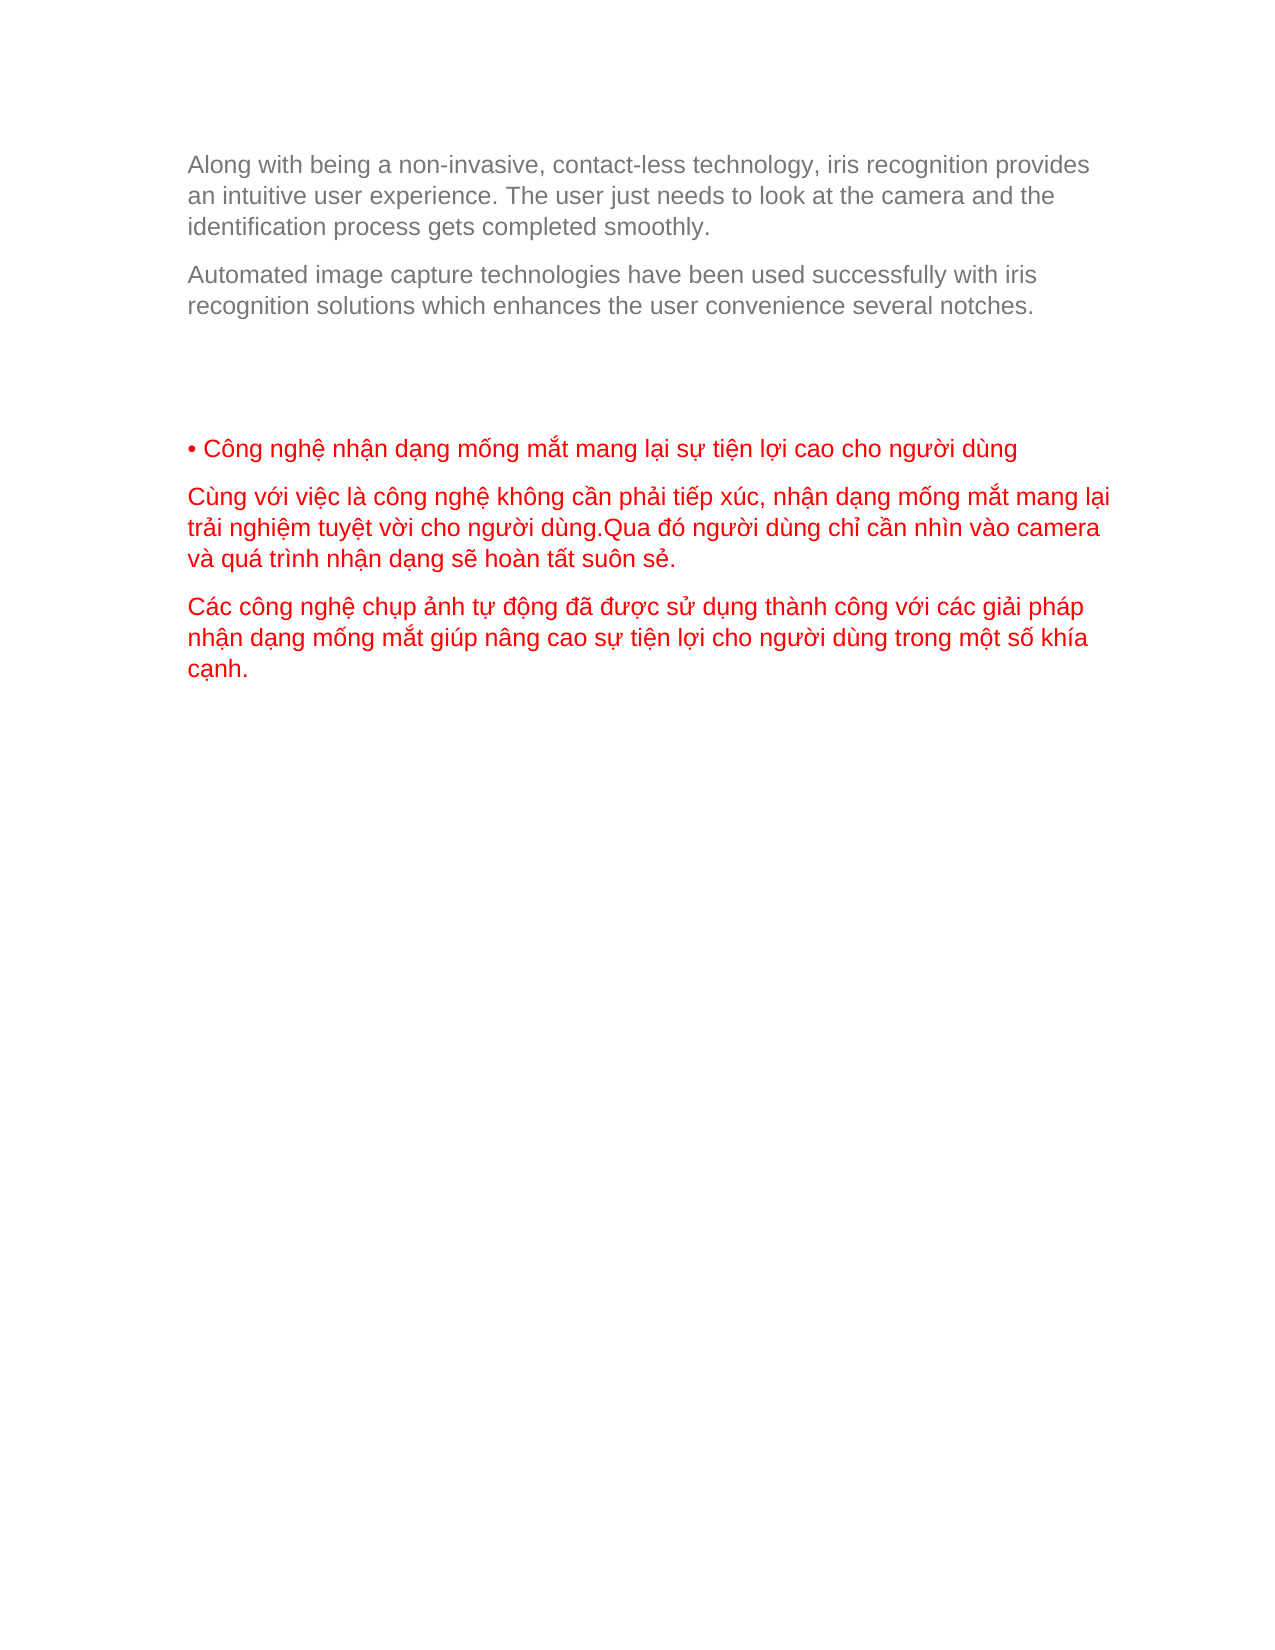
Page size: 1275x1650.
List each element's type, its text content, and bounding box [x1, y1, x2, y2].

text Cùng với việc là công nghệ không cần phải tiếp xúc, nhận dạng mống mắt mang lại trải nghiệm tuyệt vời cho người dùng.Qua đó người dùng chỉ cần nhìn vào camera và quá trình nhận dạng sẽ hoàn tất suôn sẻ. [187, 482, 1125, 572]
text Along with being a non-invasive, contact-less technology, iris recognition provides an intuitive user experience. The user just needs to look at the camera and the identification process gets completed smoothly. [187, 150, 1125, 241]
text Các công nghệ chụp ảnh tự động đã được sử dụng thành công với các giải pháp nhận dạng mống mắt giúp nâng cao sự tiện lợi cho người dùng trong một số khía cạnh. [187, 591, 1125, 682]
text Automated image capture technologies have been used successfully with iris recognition solutions which enhances the user convenience several notches. [187, 260, 1125, 319]
text • Công nghệ nhận dạng mống mắt mang lại sự tiện lợi cao cho người dùng [187, 434, 1125, 463]
